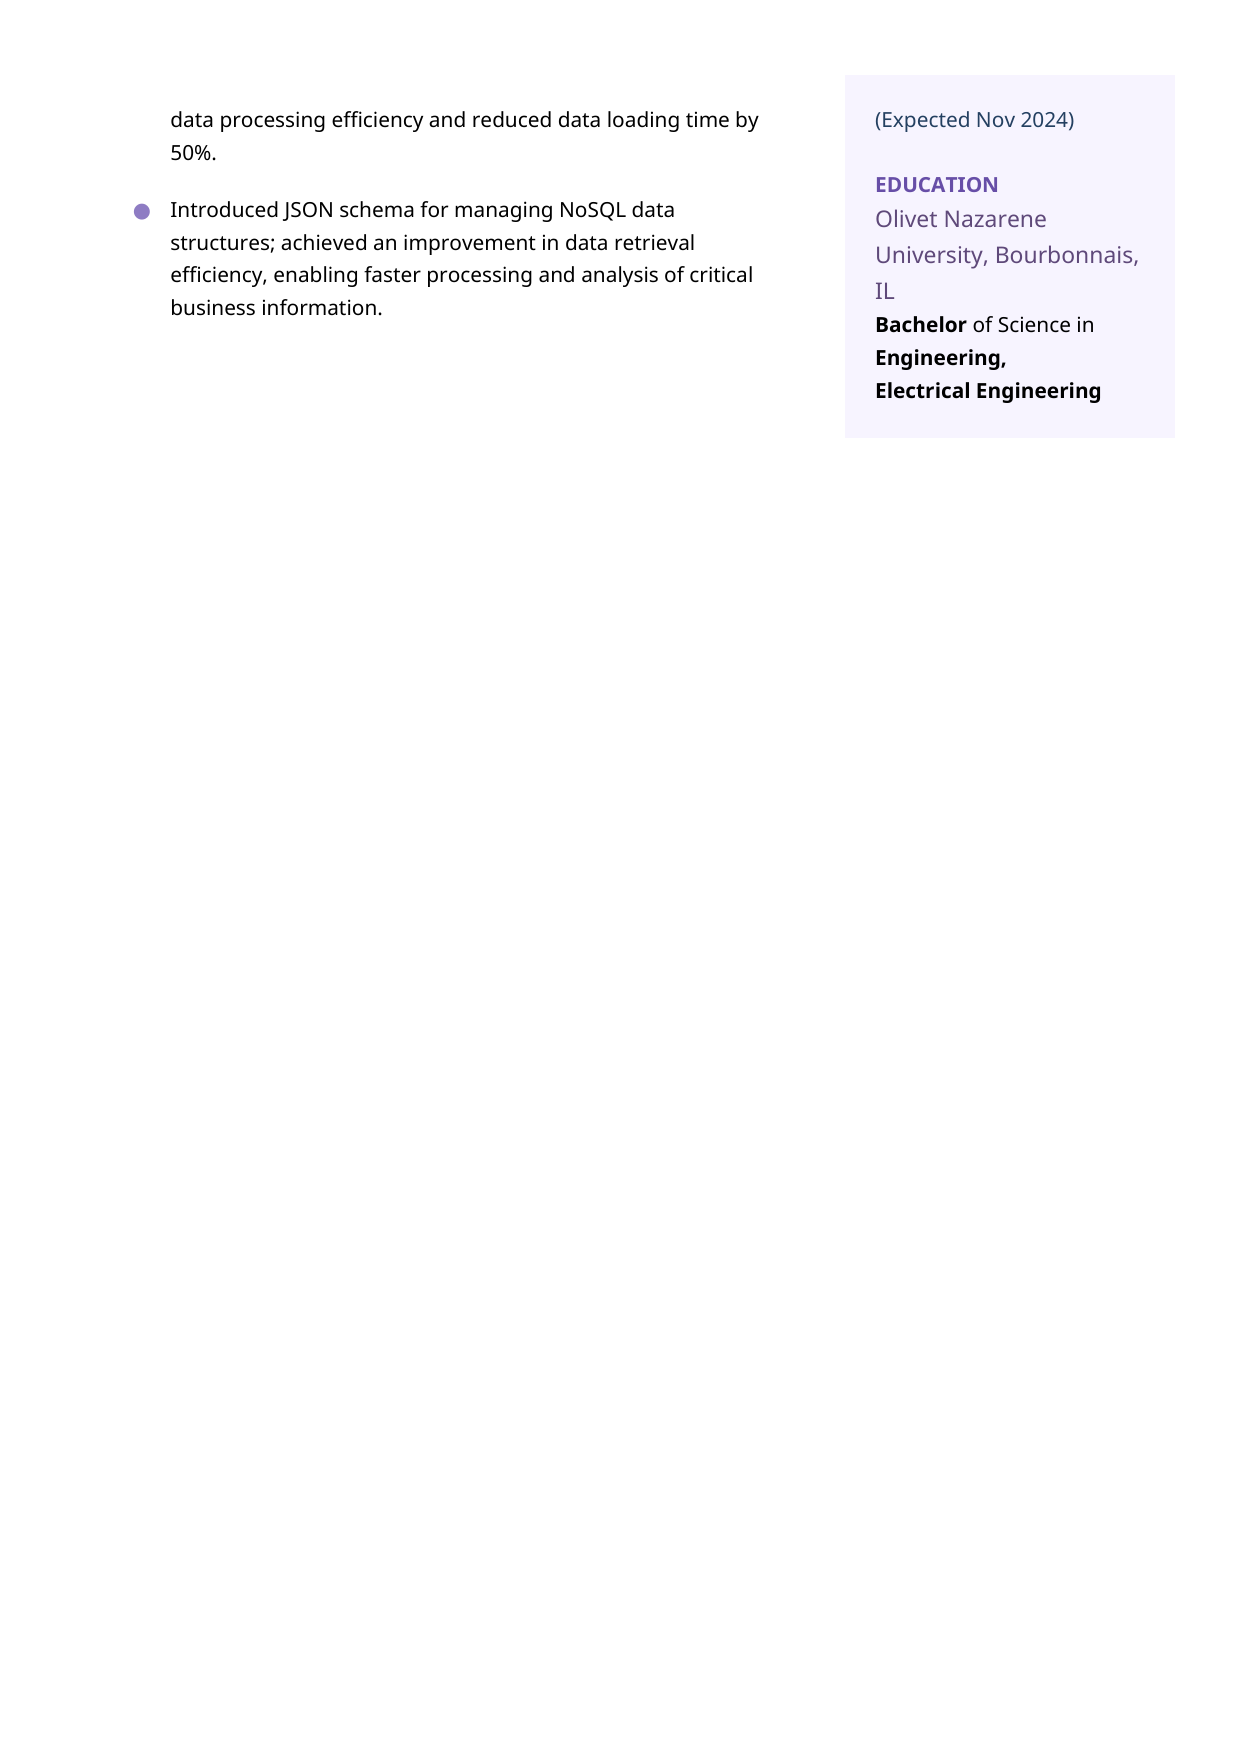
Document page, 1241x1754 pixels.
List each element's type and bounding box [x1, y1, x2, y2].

table_header [845, 75, 1175, 438]
table_header [65, 75, 845, 438]
